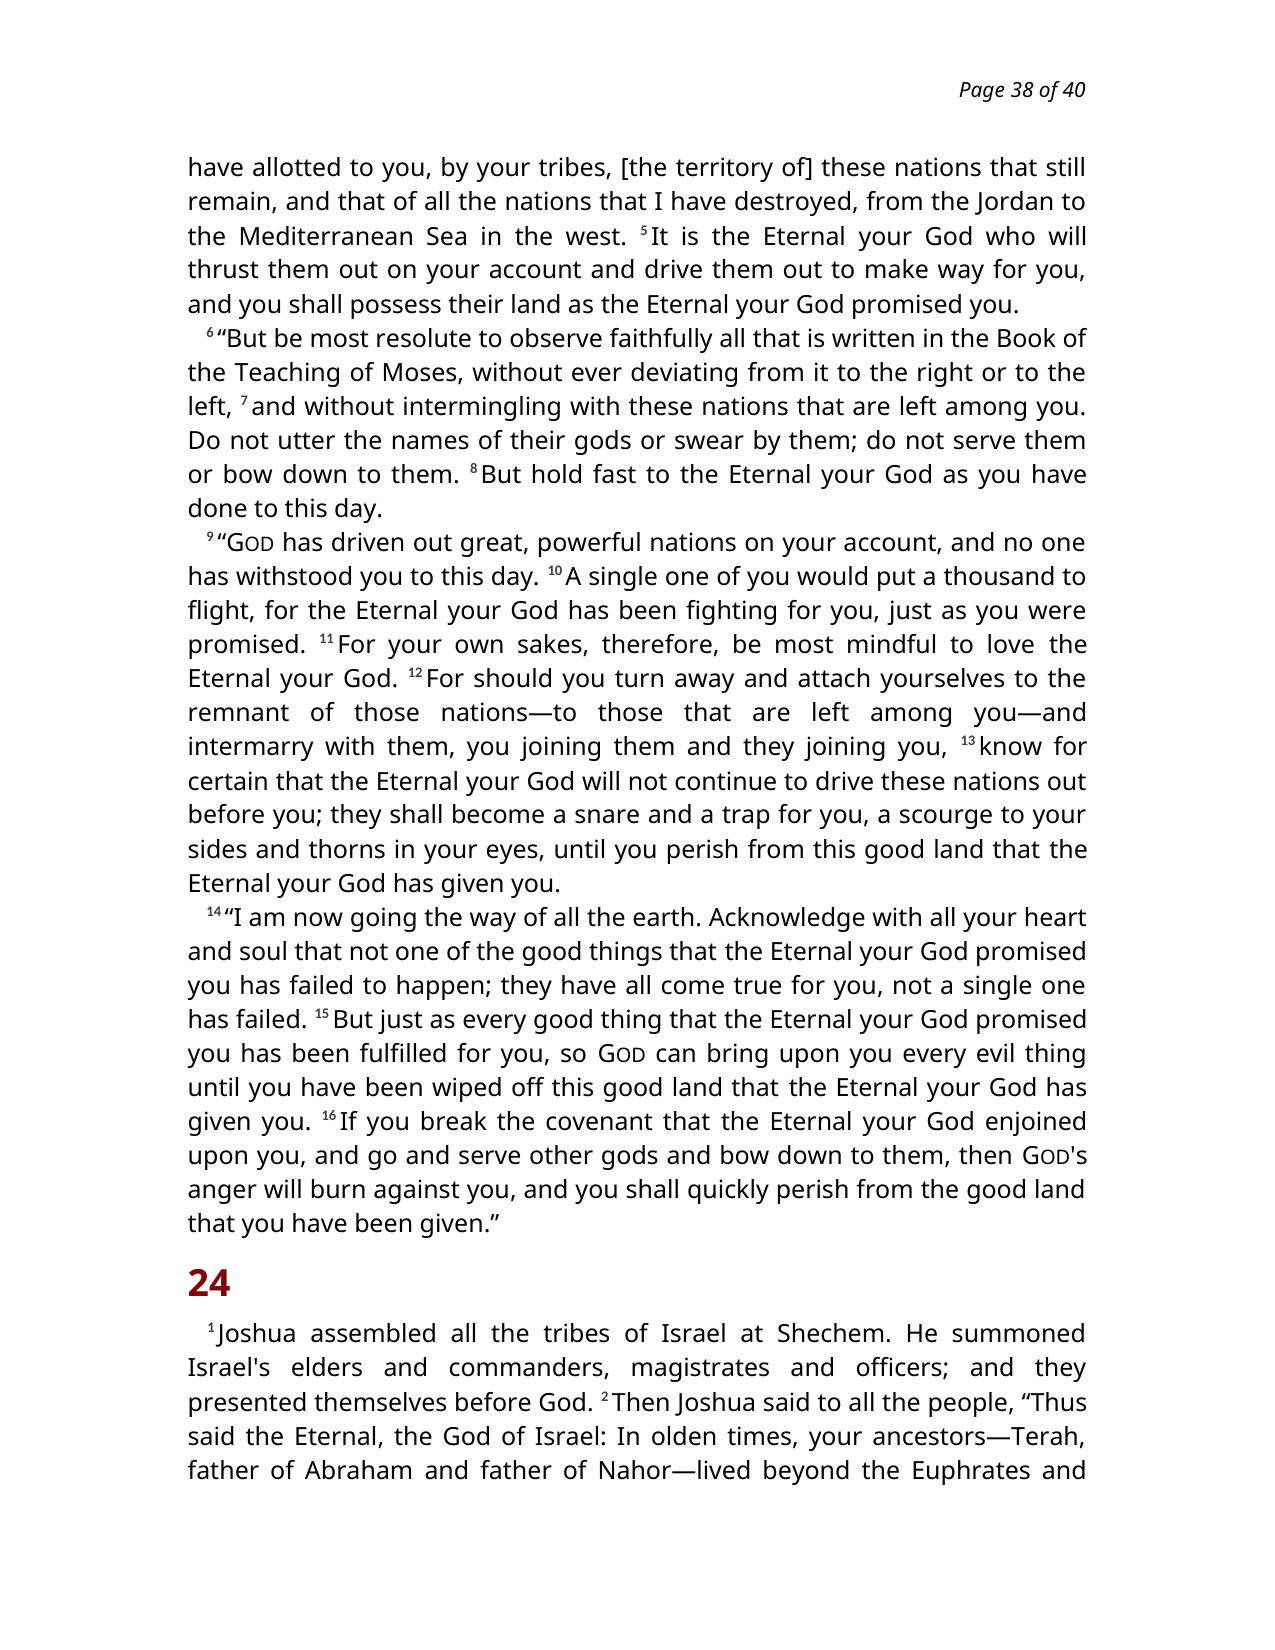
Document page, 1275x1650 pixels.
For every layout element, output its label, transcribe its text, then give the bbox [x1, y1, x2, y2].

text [187, 150, 1087, 320]
text 14 “I am now going the way of all the earth. Acknowledge with all your heart and soul that not one of the good things that the Eternal your God promised you has failed to happen; they have all come true for you, not a single one has failed. 15 But just as every good thing that the Eternal your God promised you has been fulfilled for you, so God can bring upon you every evil thing until you have been wiped off this good land that the Eternal your God has given you. 16 If you break the covenant that the Eternal your God enjoined upon you, and go and serve other gods and bow down to them, then God's anger will burn against you, and you shall quickly perish from the good land that you have been given.” [187, 899, 1087, 1240]
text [187, 1316, 1087, 1486]
text 9 “God has driven out great, powerful nations on your account, and no one has withstood you to this day. 10 A single one of you would put a thousand to flight, for the Eternal your God has been fighting for you, just as you were promised. 11 For your own sakes, therefore, be most mindful to love the Eternal your God. 12 For should you turn away and attach yourselves to the remnant of those nations—to those that are left among you—and intermarry with them, you joining them and they joining you, 13 know for certain that the Eternal your God will not continue to drive these nations out before you; they shall become a snare and a trap for you, a scourge to your sides and thorns in your eyes, until you perish from this good land that the Eternal your God has given you. [187, 525, 1087, 899]
text 6 “But be most resolute to observe faithfully all that is written in the Book of the Teaching of Moses, without ever deviating from it to the right or to the left, 7 and without intermingling with these nations that are left among you. Do not utter the names of their gods or swear by them; do not serve them or bow down to them. 8 But hold fast to the Eternal your God as you have done to this day. [187, 320, 1087, 525]
text 24 [187, 1257, 1087, 1308]
